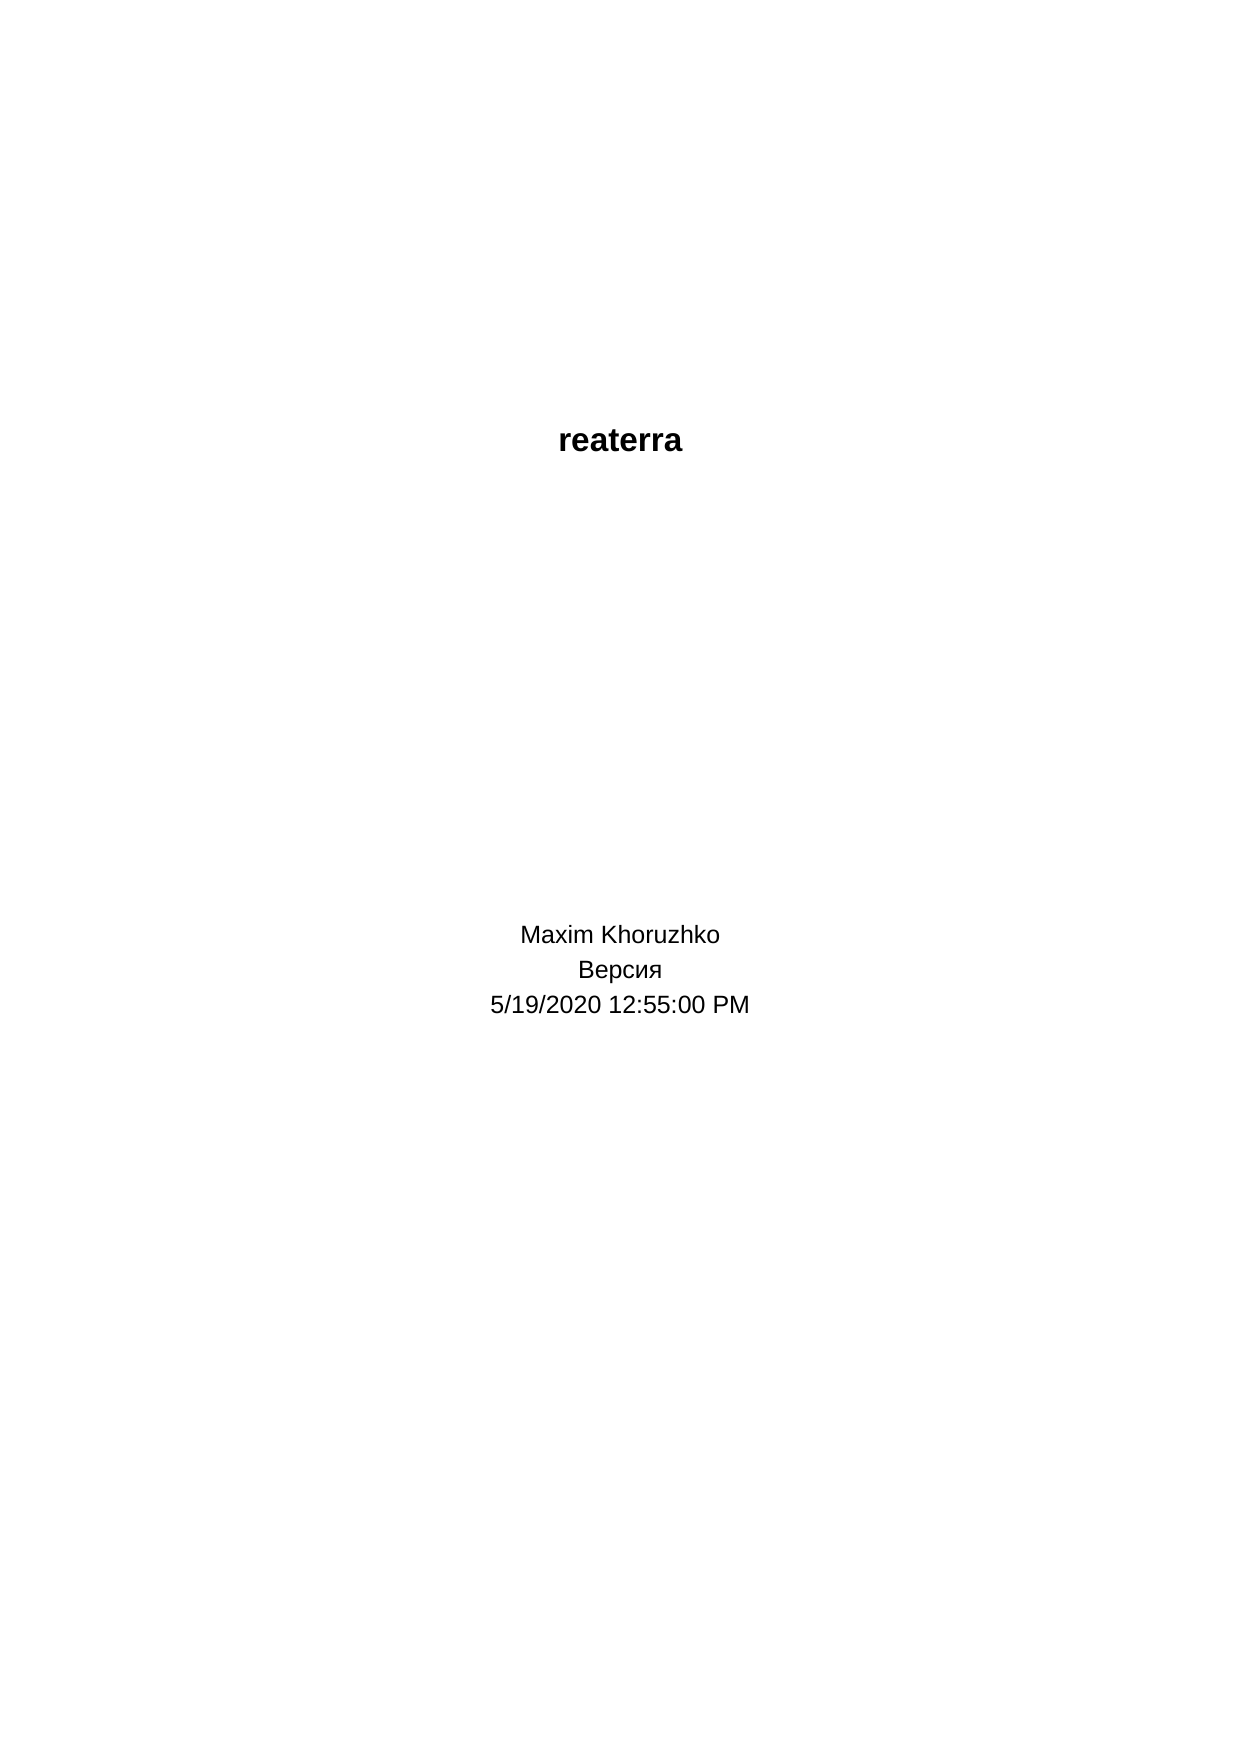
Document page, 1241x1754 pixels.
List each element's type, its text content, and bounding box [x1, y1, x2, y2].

subtitle 5/19/2020 12:55:00 PM [187, 990, 1053, 1018]
title reaterra [187, 420, 1053, 458]
subtitle Версия [187, 955, 1053, 983]
